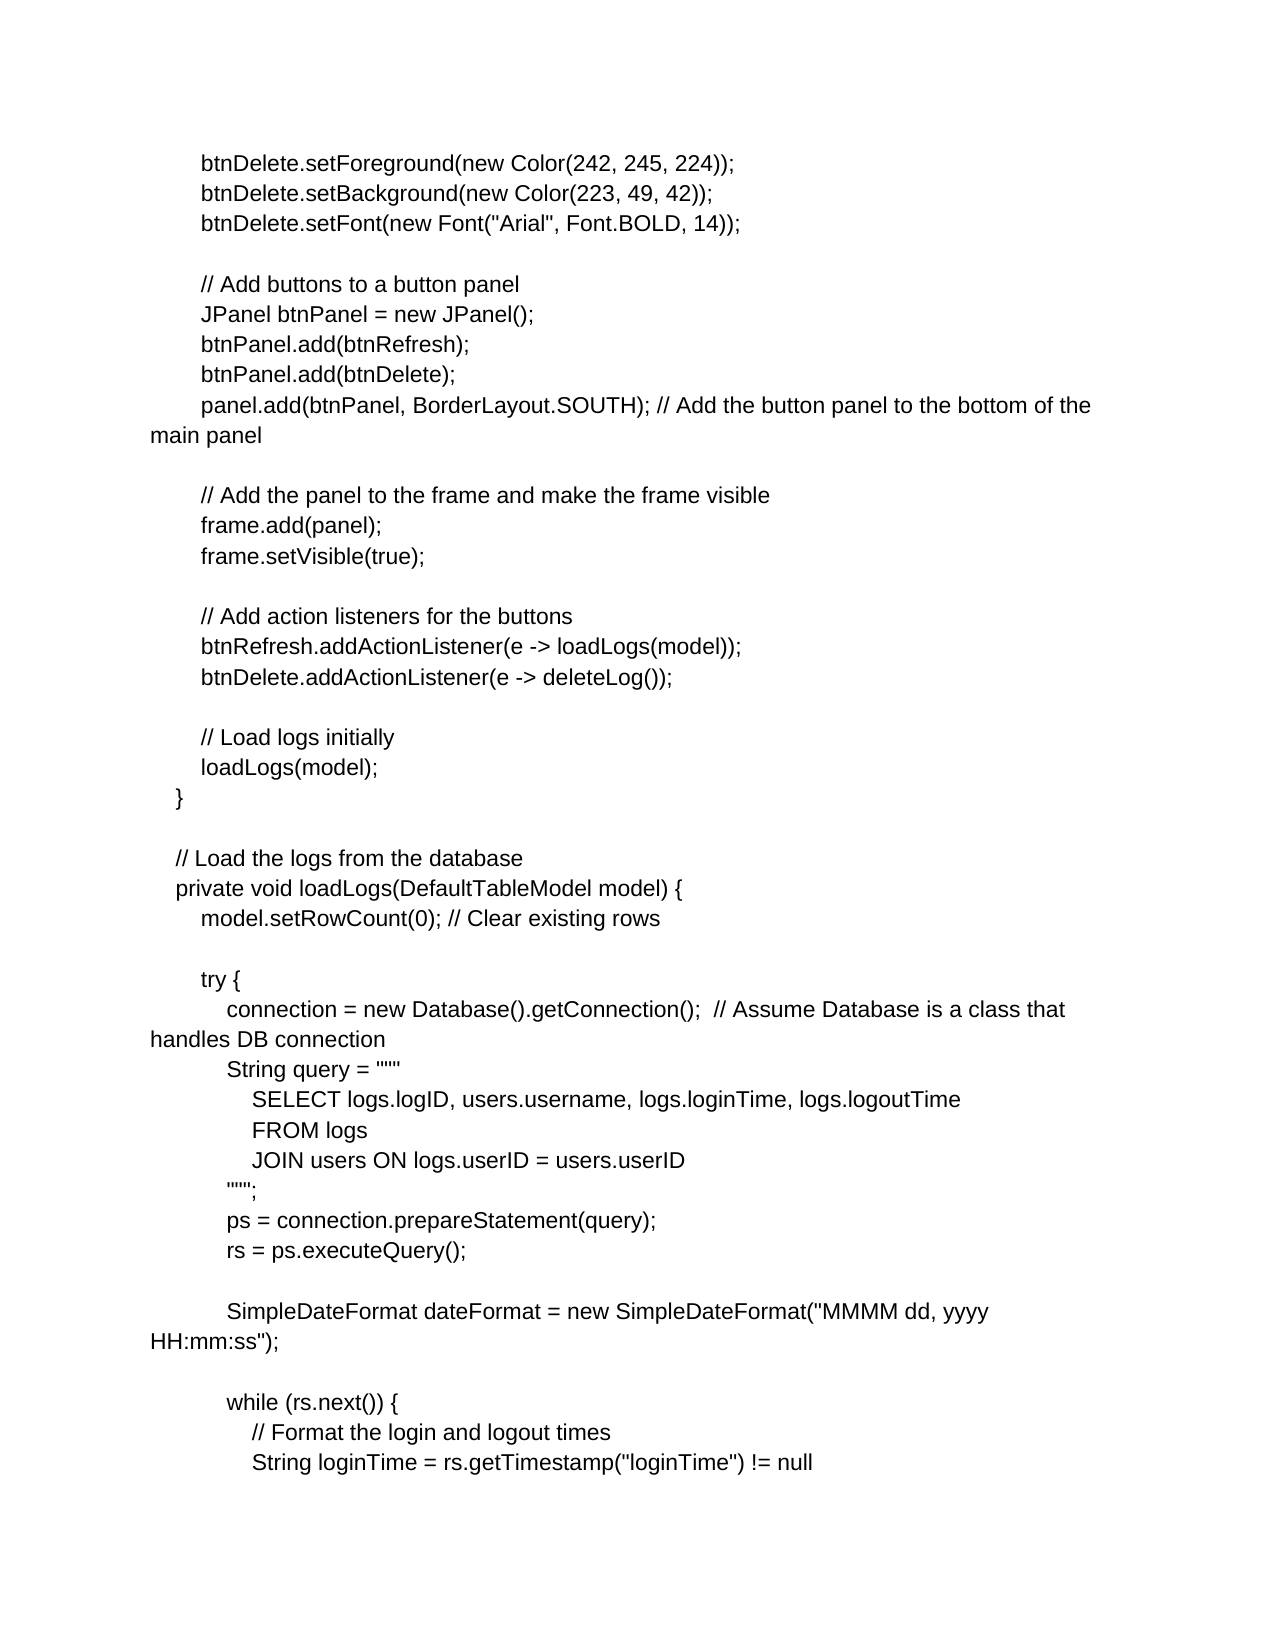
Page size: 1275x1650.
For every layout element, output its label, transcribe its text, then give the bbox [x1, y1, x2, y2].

text // Add the panel to the frame and make the frame visible [150, 482, 1125, 509]
text model.setRowCount(0); // Clear existing rows [150, 905, 1125, 932]
text String query = """ [150, 1056, 1125, 1083]
text connection = new Database().getConnection(); // Assume Database is a class that handles DB connection [150, 996, 1125, 1052]
text while (rs.next()) { [150, 1388, 1125, 1415]
text // Format the login and logout times [150, 1419, 1125, 1445]
text frame.add(panel); [150, 512, 1125, 539]
text btnDelete.addActionListener(e -> deleteLog()); [150, 663, 1125, 690]
text btnPanel.add(btnRefresh); [150, 331, 1125, 358]
text SELECT logs.logID, users.username, logs.loginTime, logs.logoutTime [150, 1086, 1125, 1113]
text // Load logs initially [150, 724, 1125, 750]
text JOIN users ON logs.userID = users.userID [150, 1147, 1125, 1173]
text FROM logs [150, 1117, 1125, 1143]
text frame.setVisible(true); [150, 543, 1125, 569]
text SimpleDateFormat dateFormat = new SimpleDateFormat("MMMM dd, yyyy HH:mm:ss"); [150, 1298, 1125, 1354]
text """; [150, 1177, 1125, 1203]
text btnDelete.setForeground(new Color(242, 245, 224)); [150, 150, 1125, 176]
text loadLogs(model); [150, 754, 1125, 781]
text // Add buttons to a button panel [150, 271, 1125, 297]
text // Add action listeners for the buttons [150, 603, 1125, 629]
text String loginTime = rs.getTimestamp("loginTime") != null [150, 1449, 1125, 1475]
text btnPanel.add(btnDelete); [150, 361, 1125, 388]
text btnRefresh.addActionListener(e -> loadLogs(model)); [150, 633, 1125, 660]
text // Load the logs from the database [150, 845, 1125, 871]
text JPanel btnPanel = new JPanel(); [150, 301, 1125, 327]
text rs = ps.executeQuery(); [150, 1237, 1125, 1264]
text ps = connection.prepareStatement(query); [150, 1207, 1125, 1234]
text private void loadLogs(DefaultTableModel model) { [150, 875, 1125, 901]
text btnDelete.setFont(new Font("Arial", Font.BOLD, 14)); [150, 210, 1125, 237]
text } [150, 784, 1125, 811]
text panel.add(btnPanel, BorderLayout.SOUTH); // Add the button panel to the bottom of the main panel [150, 392, 1125, 448]
text try { [150, 966, 1125, 992]
text btnDelete.setBackground(new Color(223, 49, 42)); [150, 180, 1125, 207]
